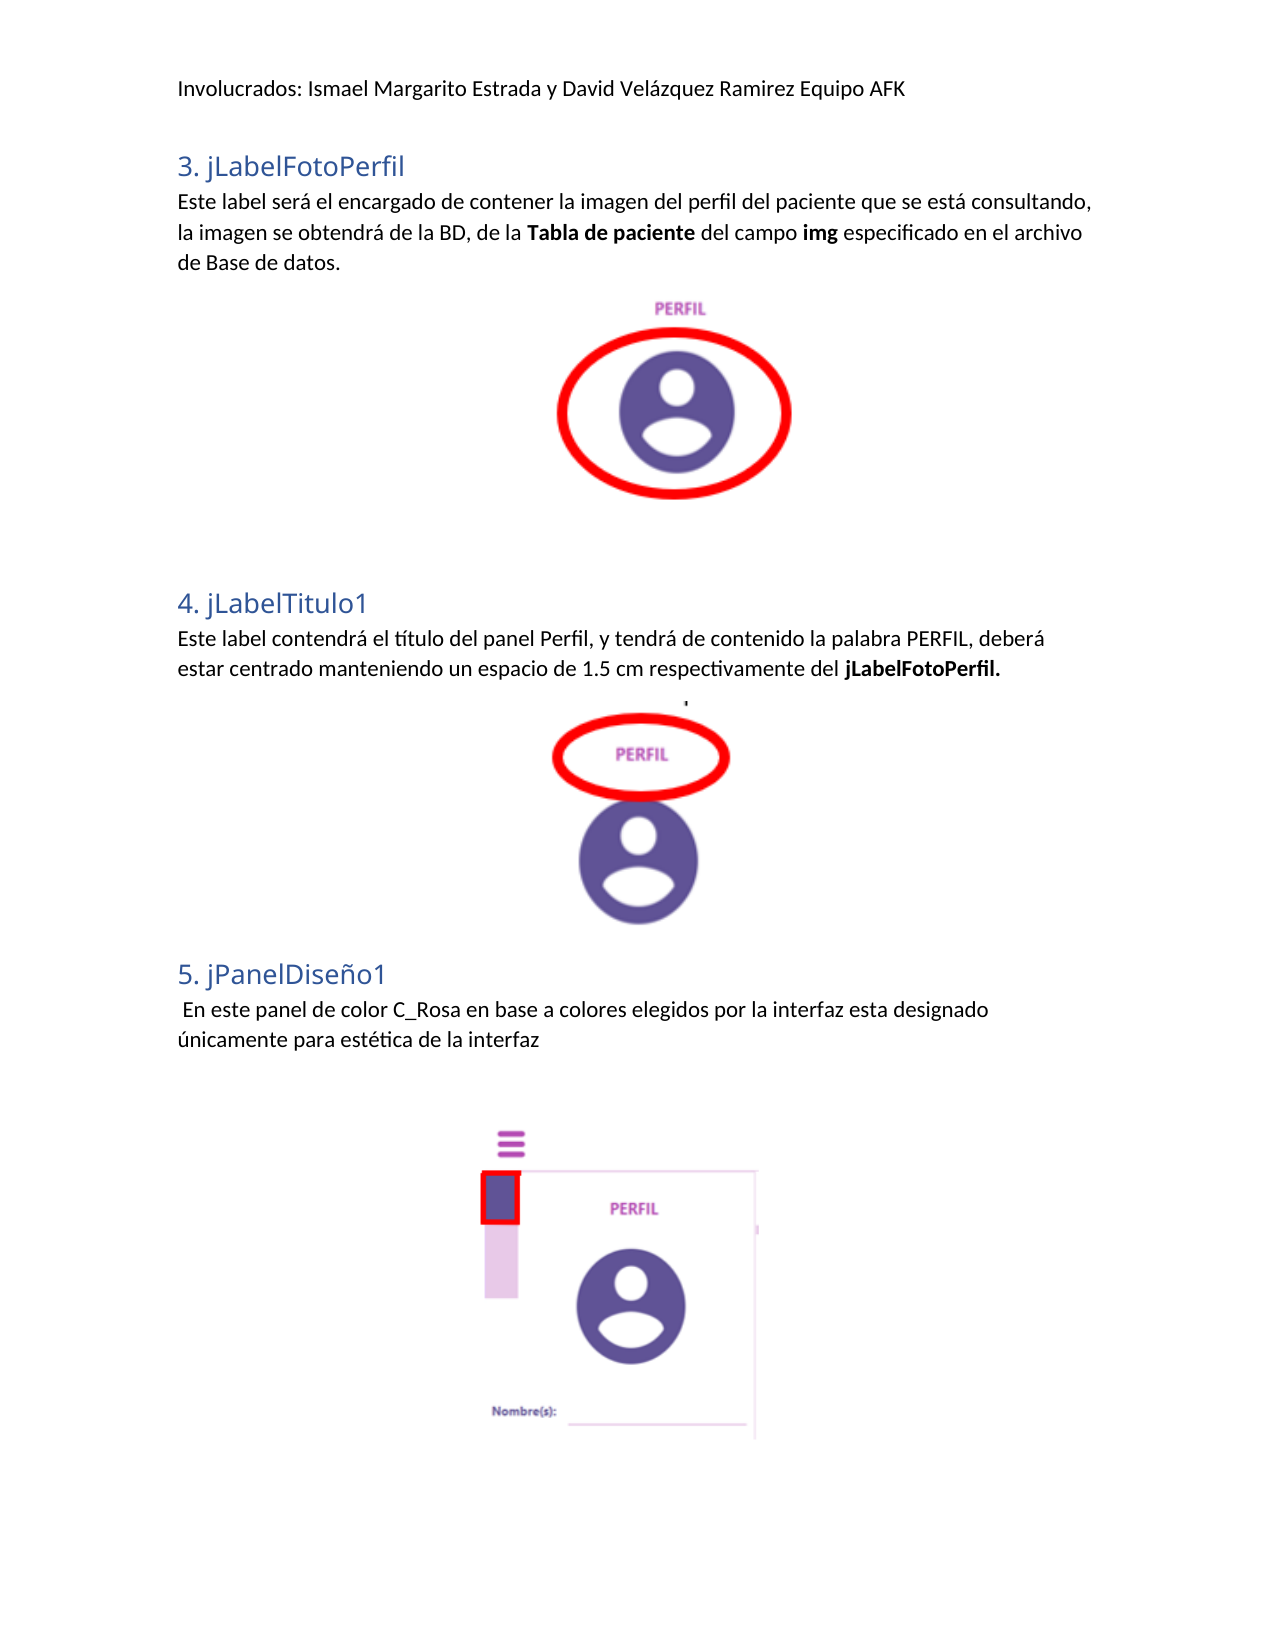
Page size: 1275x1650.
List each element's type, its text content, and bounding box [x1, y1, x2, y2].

picture [473, 1119, 803, 1449]
text En este panel de color C_Rosa en base a colores elegidos por la interfaz esta designado únicamente para estética de la interfaz [177, 995, 1098, 1053]
subtitle 3. jLabelFotoPerfil [177, 148, 1098, 184]
text Este label contendrá el título del panel Perfil, y tendrá de contenido la palabra PERFIL, deberá estar centrado manteniendo un espacio de 1.5 cm respectivamente del jLabelFotoPerfil. [177, 624, 1098, 682]
picture [542, 294, 807, 519]
subtitle 5. jPanelDiseño1 [177, 955, 1098, 992]
subtitle 4. jLabelTitulo1 [177, 584, 1098, 621]
picture [532, 701, 743, 937]
